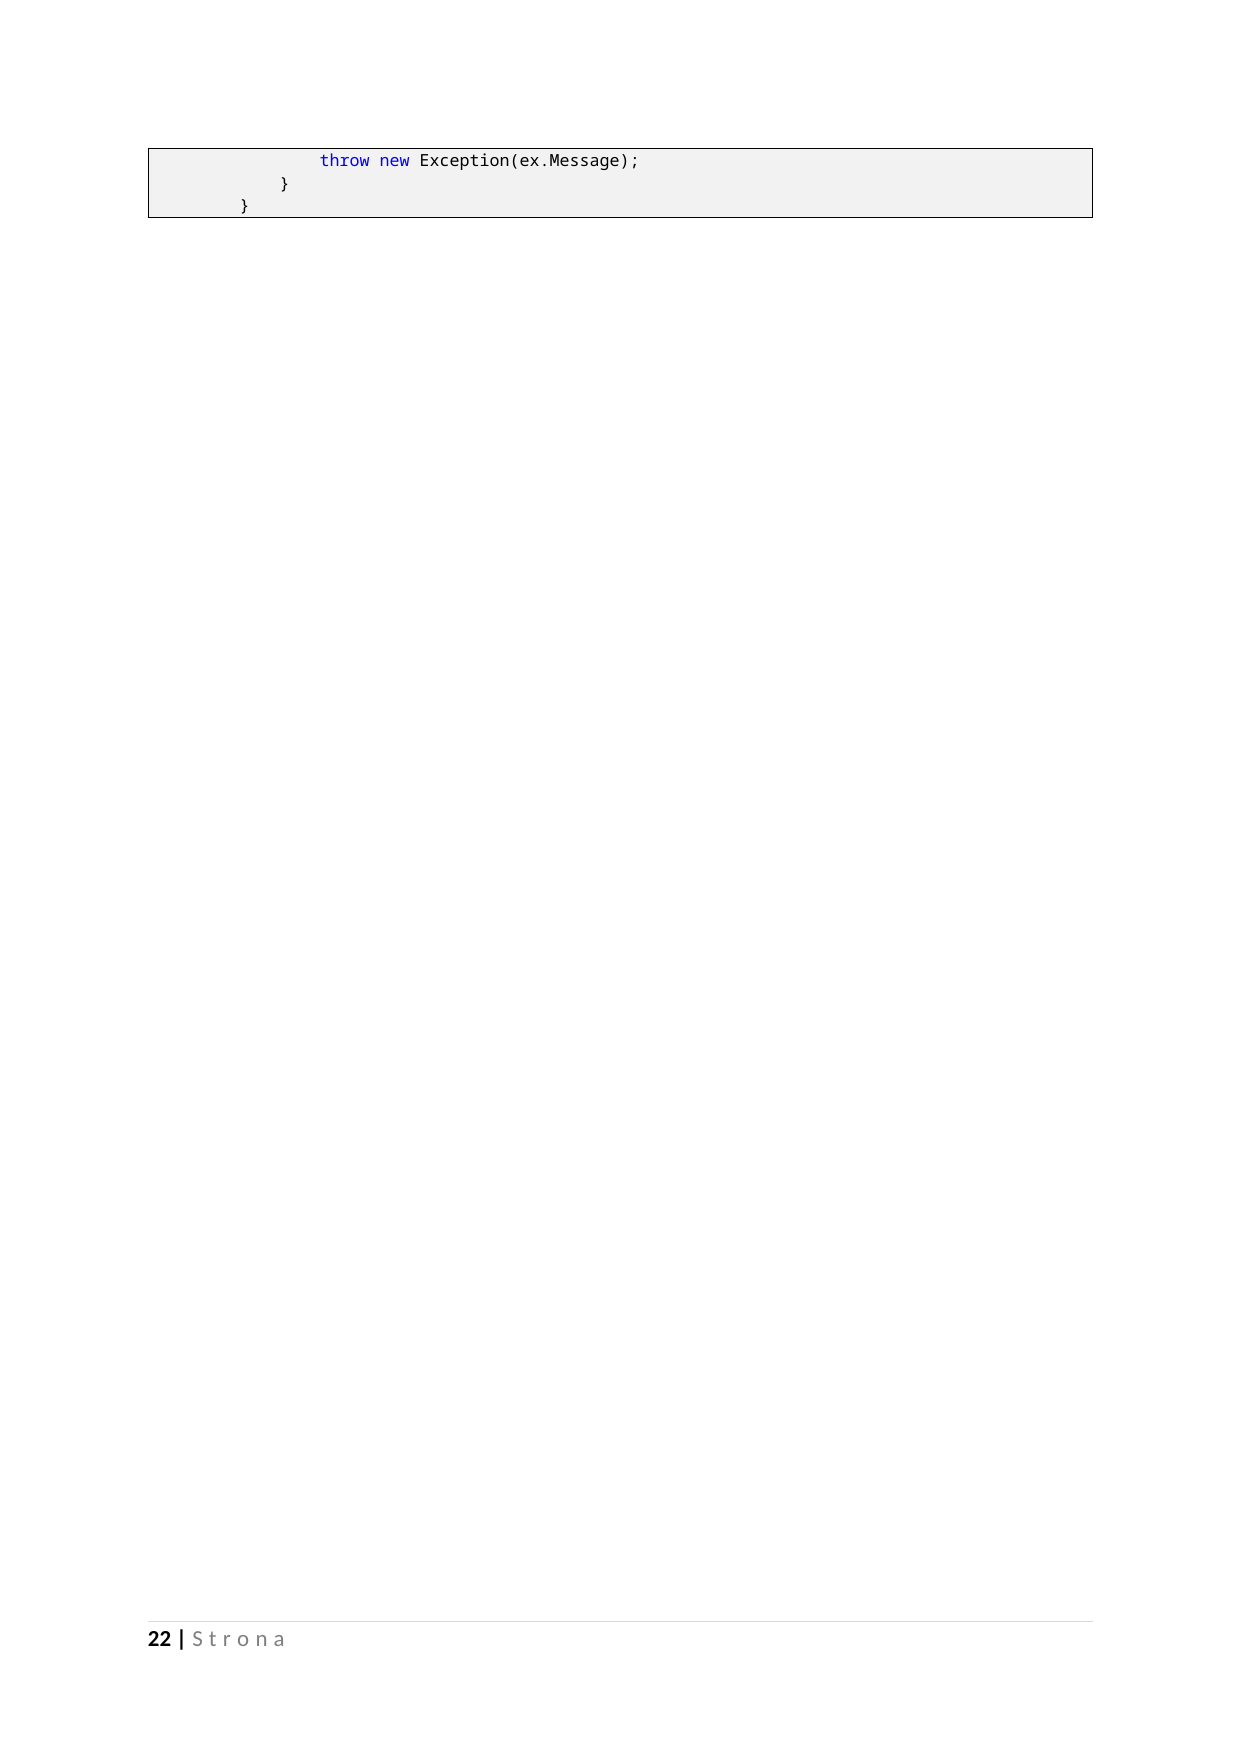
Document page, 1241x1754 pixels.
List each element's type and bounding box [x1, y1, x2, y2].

table_header [149, 149, 1092, 217]
